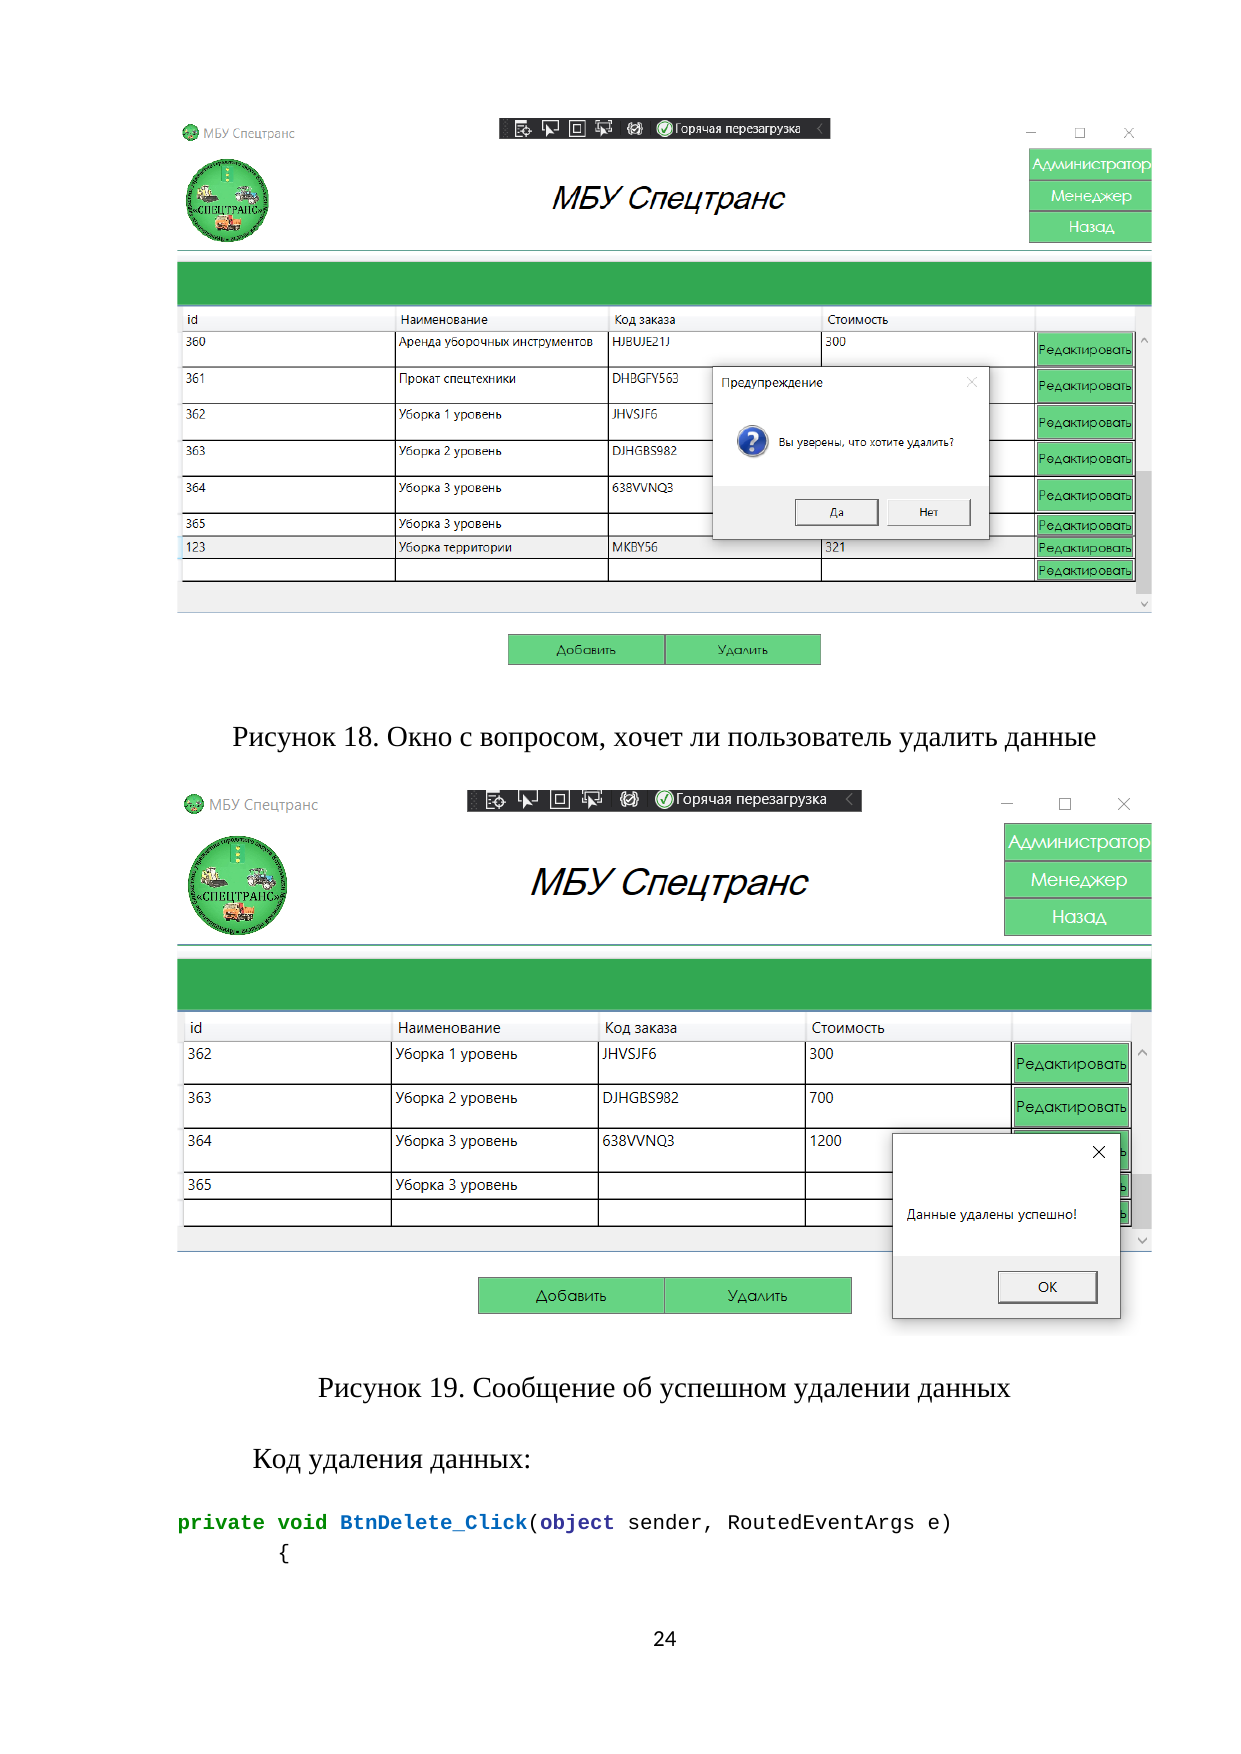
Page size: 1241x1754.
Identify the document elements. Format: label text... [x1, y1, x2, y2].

text Рисунок 19. Сообщение об успешном удалении данных [177, 1370, 1152, 1404]
picture [177, 790, 1152, 1336]
text Рисунок 18. Окно с вопросом, хочет ли пользователь удалить данные [177, 719, 1152, 752]
text { [177, 1542, 1152, 1566]
picture [177, 118, 1152, 684]
text private void BtnDelete_Click(object sender, RoutedEventArgs e) [177, 1512, 1152, 1536]
text Код удаления данных: [177, 1441, 1152, 1475]
